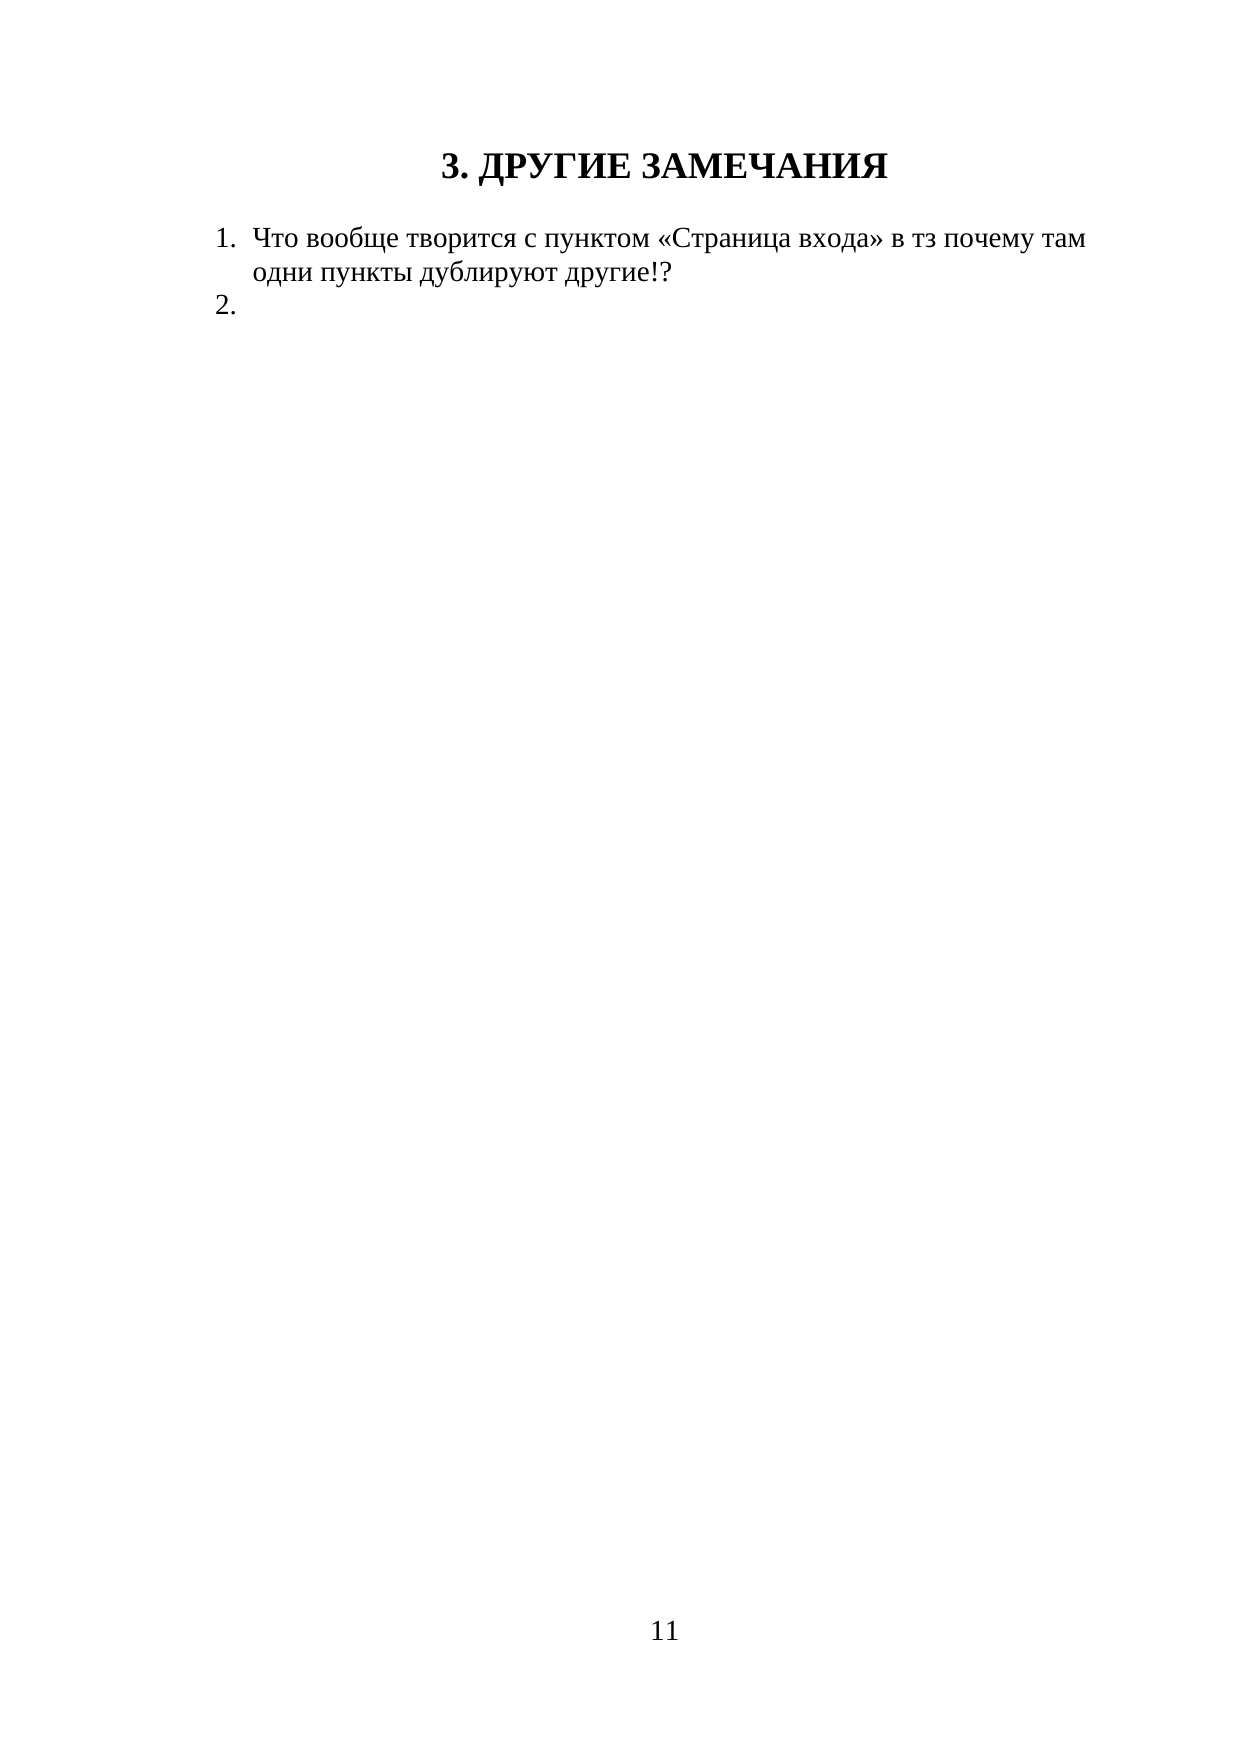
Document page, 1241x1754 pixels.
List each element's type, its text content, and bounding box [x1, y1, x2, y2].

subtitle Другие замечания [177, 143, 1152, 186]
list Что вообще творится с пунктом «Страница входа» в тз почему там одни пункты дублируют другие!? [215, 220, 1152, 287]
